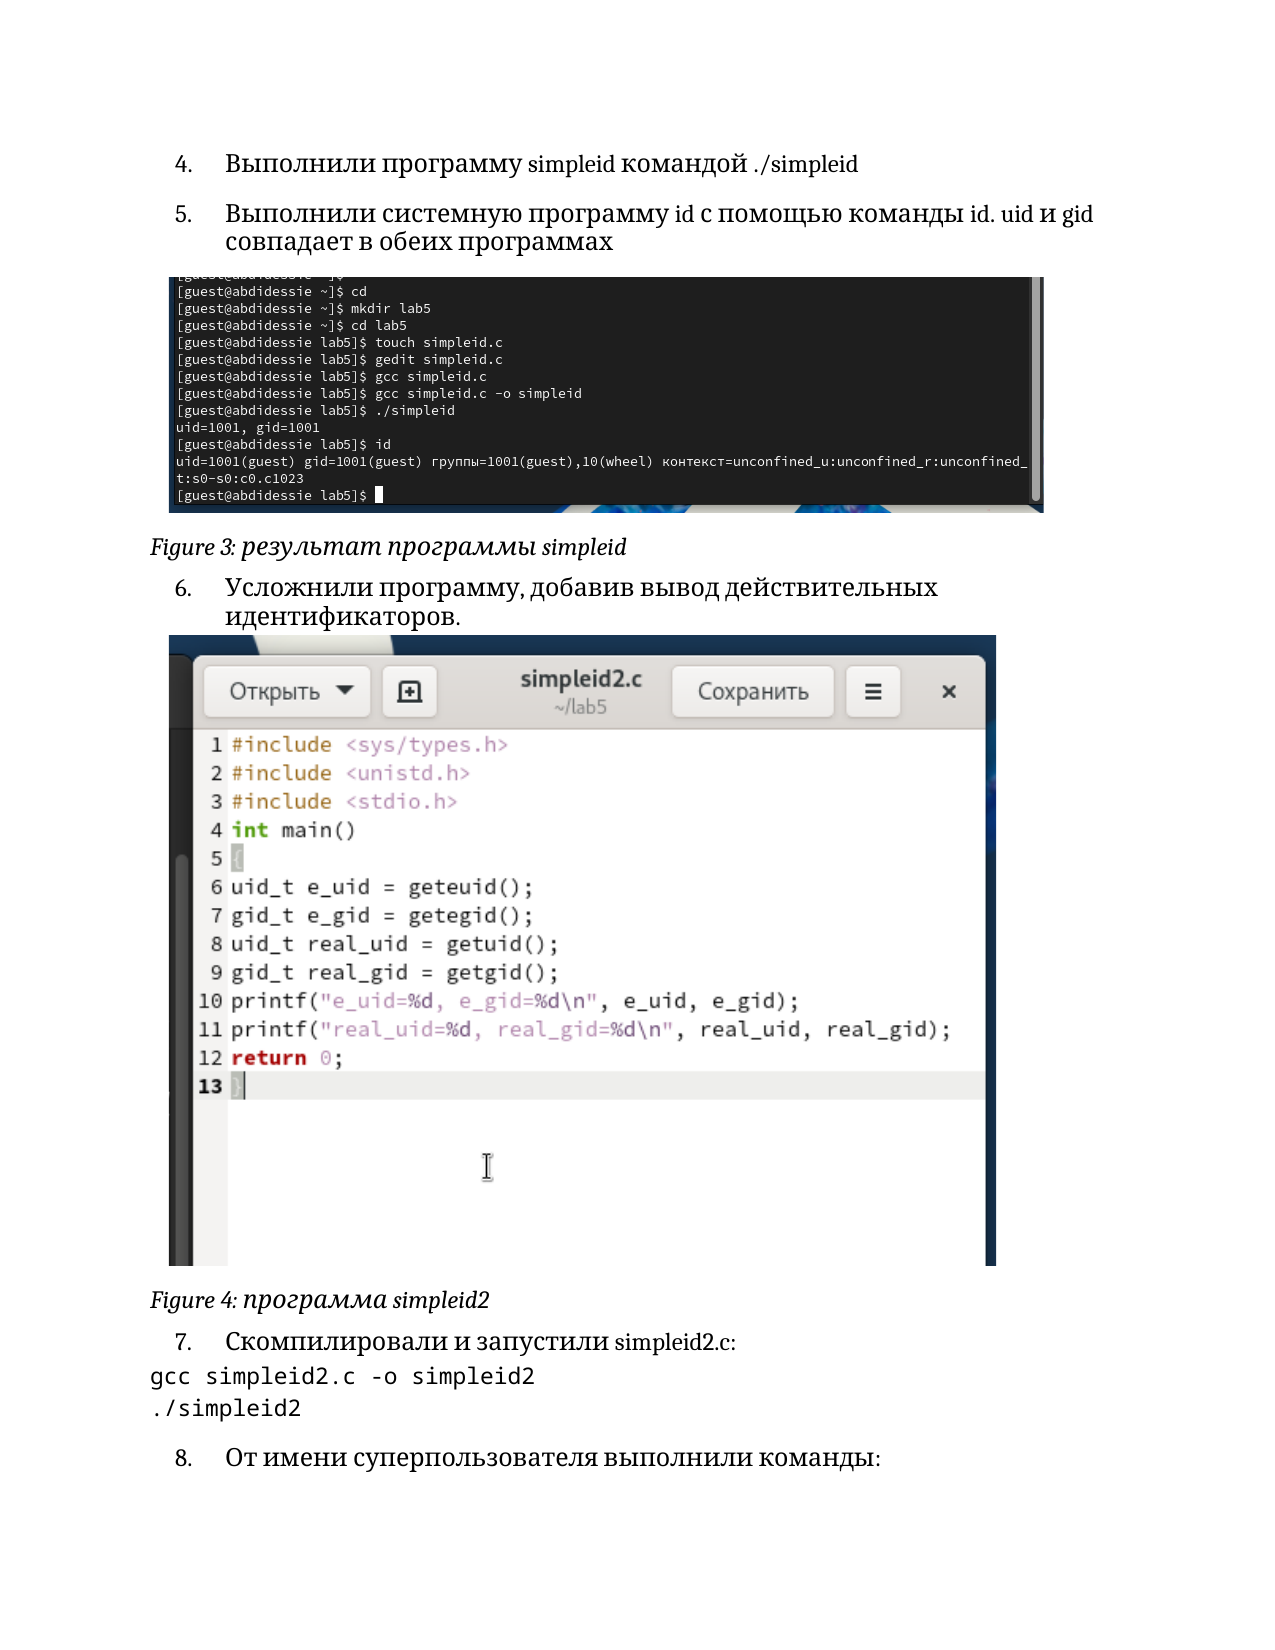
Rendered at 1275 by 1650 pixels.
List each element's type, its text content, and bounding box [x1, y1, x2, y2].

list Усложнили программу, добавив вывод действительных идентификаторов. [175, 574, 1125, 632]
text gcc simpleid2.c -o simpleid2 ./simpleid2 [150, 1360, 1125, 1423]
list Скомпилировали и запустили simpleid2.c: [175, 1328, 1125, 1356]
picture [168, 635, 997, 1266]
text Figure 3: результат программы simpleid [150, 533, 1125, 562]
list Выполнили системную программу id с помощью команды id. uid и gid совпадает в обеих программах [175, 199, 1125, 257]
text Figure 4: программа simpleid2 [150, 1286, 1125, 1315]
list От имени суперпользователя выполнили команды: [175, 1443, 1125, 1472]
list Выполнили программу simpleid командой ./simpleid [175, 150, 1125, 179]
picture [168, 277, 1044, 513]
